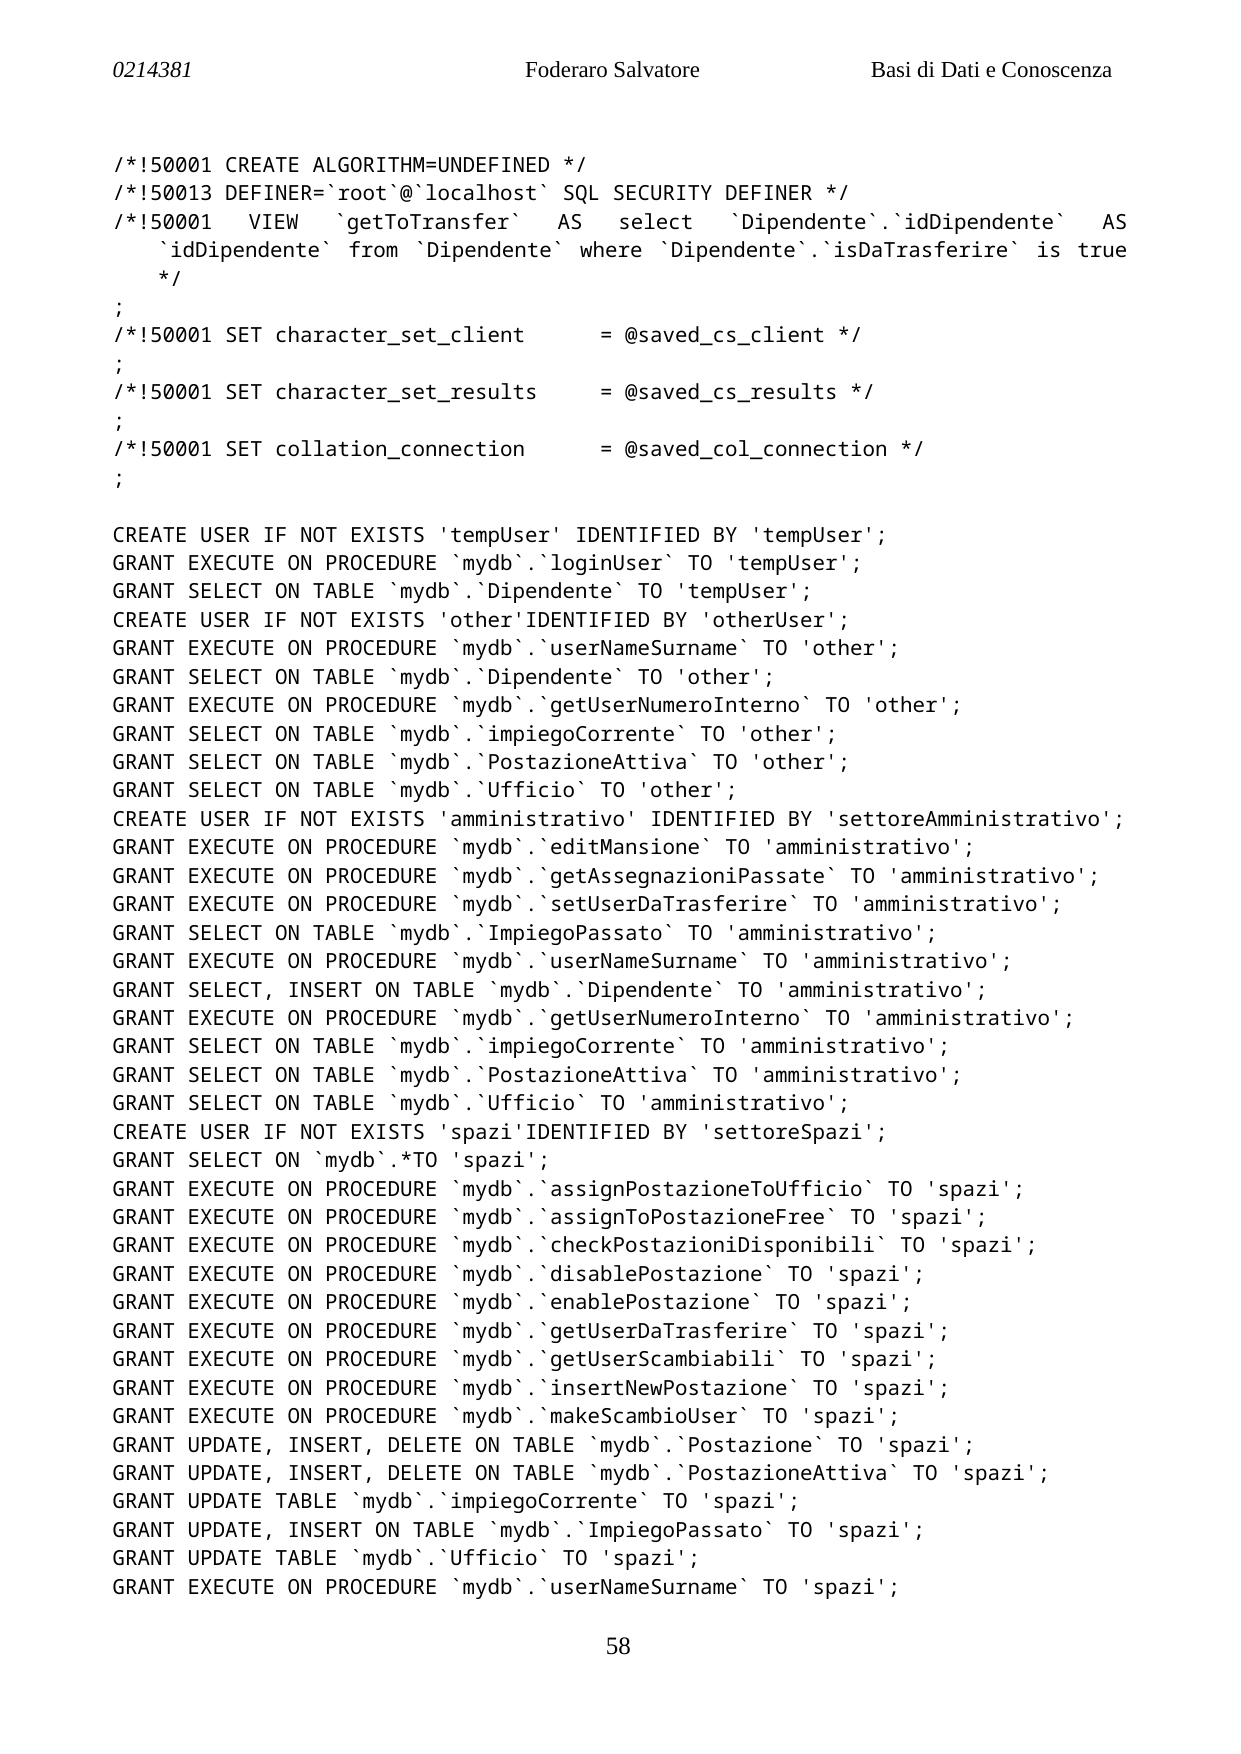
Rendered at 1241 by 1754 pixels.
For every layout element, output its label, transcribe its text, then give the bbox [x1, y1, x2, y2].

text GRANT EXECUTE ON PROCEDURE `mydb`.`getUserScambiabili` TO 'spazi'; [112, 1344, 1128, 1373]
text GRANT EXECUTE ON PROCEDURE `mydb`.`userNameSurname` TO 'other'; [112, 633, 1128, 662]
text GRANT SELECT ON TABLE `mydb`.`PostazioneAttiva` TO 'other'; [112, 747, 1128, 776]
text GRANT UPDATE TABLE `mydb`.`impiegoCorrente` TO 'spazi'; [112, 1487, 1128, 1515]
text GRANT SELECT ON TABLE `mydb`.`impiegoCorrente` TO 'amministrativo'; [112, 1032, 1128, 1060]
text GRANT SELECT ON TABLE `mydb`.`PostazioneAttiva` TO 'amministrativo'; [112, 1060, 1128, 1088]
text CREATE USER IF NOT EXISTS 'spazi'IDENTIFIED BY 'settoreSpazi'; [112, 1117, 1128, 1145]
text GRANT EXECUTE ON PROCEDURE `mydb`.`enablePostazione` TO 'spazi'; [112, 1287, 1128, 1316]
text /*!50001 VIEW `getToTransfer` AS select `Dipendente`.`idDipendente` AS `idDipendente` from `Dipendente` where `Dipendente`.`isDaTrasferire` is true */ [112, 207, 1128, 292]
text GRANT EXECUTE ON PROCEDURE `mydb`.`editMansione` TO 'amministrativo'; [112, 832, 1128, 861]
text GRANT EXECUTE ON PROCEDURE `mydb`.`makeScambioUser` TO 'spazi'; [112, 1401, 1128, 1430]
text GRANT SELECT ON TABLE `mydb`.`Ufficio` TO 'other'; [112, 776, 1128, 804]
text GRANT EXECUTE ON PROCEDURE `mydb`.`assignToPostazioneFree` TO 'spazi'; [112, 1202, 1128, 1231]
text GRANT UPDATE, INSERT, DELETE ON TABLE `mydb`.`PostazioneAttiva` TO 'spazi'; [112, 1458, 1128, 1487]
text ; [112, 463, 1128, 491]
text GRANT SELECT ON `mydb`.*TO 'spazi'; [112, 1145, 1128, 1174]
text GRANT SELECT ON TABLE `mydb`.`Ufficio` TO 'amministrativo'; [112, 1088, 1128, 1117]
text GRANT SELECT ON TABLE `mydb`.`ImpiegoPassato` TO 'amministrativo'; [112, 918, 1128, 946]
text GRANT SELECT ON TABLE `mydb`.`Dipendente` TO 'other'; [112, 662, 1128, 690]
text GRANT SELECT ON TABLE `mydb`.`impiegoCorrente` TO 'other'; [112, 719, 1128, 747]
text GRANT EXECUTE ON PROCEDURE `mydb`.`getUserDaTrasferire` TO 'spazi'; [112, 1316, 1128, 1344]
text GRANT UPDATE TABLE `mydb`.`Ufficio` TO 'spazi'; [112, 1543, 1128, 1572]
text /*!50001 SET character_set_results = @saved_cs_results */ [112, 377, 1128, 406]
text GRANT EXECUTE ON PROCEDURE `mydb`.`getAssegnazioniPassate` TO 'amministrativo'; [112, 861, 1128, 889]
text ; [112, 406, 1128, 434]
text GRANT EXECUTE ON PROCEDURE `mydb`.`insertNewPostazione` TO 'spazi'; [112, 1373, 1128, 1401]
text GRANT EXECUTE ON PROCEDURE `mydb`.`loginUser` TO 'tempUser'; [112, 548, 1128, 577]
text /*!50001 SET character_set_client = @saved_cs_client */ [112, 321, 1128, 349]
text /*!50001 SET collation_connection = @saved_col_connection */ [112, 434, 1128, 463]
text CREATE USER IF NOT EXISTS 'other'IDENTIFIED BY 'otherUser'; [112, 605, 1128, 633]
text ; [112, 349, 1128, 377]
text GRANT EXECUTE ON PROCEDURE `mydb`.`disablePostazione` TO 'spazi'; [112, 1259, 1128, 1287]
text GRANT SELECT, INSERT ON TABLE `mydb`.`Dipendente` TO 'amministrativo'; [112, 975, 1128, 1003]
text CREATE USER IF NOT EXISTS 'amministrativo' IDENTIFIED BY 'settoreAmministrativo'; [112, 804, 1128, 832]
text CREATE USER IF NOT EXISTS 'tempUser' IDENTIFIED BY 'tempUser'; [112, 520, 1128, 548]
text GRANT EXECUTE ON PROCEDURE `mydb`.`userNameSurname` TO 'spazi'; [112, 1572, 1128, 1600]
text GRANT EXECUTE ON PROCEDURE `mydb`.`getUserNumeroInterno` TO 'other'; [112, 690, 1128, 719]
text /*!50001 CREATE ALGORITHM=UNDEFINED */ [112, 150, 1128, 178]
text GRANT EXECUTE ON PROCEDURE `mydb`.`assignPostazioneToUfficio` TO 'spazi'; [112, 1174, 1128, 1202]
text GRANT EXECUTE ON PROCEDURE `mydb`.`setUserDaTrasferire` TO 'amministrativo'; [112, 889, 1128, 918]
text GRANT SELECT ON TABLE `mydb`.`Dipendente` TO 'tempUser'; [112, 577, 1128, 605]
text /*!50013 DEFINER=`root`@`localhost` SQL SECURITY DEFINER */ [112, 178, 1128, 207]
text GRANT EXECUTE ON PROCEDURE `mydb`.`getUserNumeroInterno` TO 'amministrativo'; [112, 1003, 1128, 1032]
text ; [112, 292, 1128, 321]
text GRANT EXECUTE ON PROCEDURE `mydb`.`checkPostazioniDisponibili` TO 'spazi'; [112, 1231, 1128, 1259]
text GRANT EXECUTE ON PROCEDURE `mydb`.`userNameSurname` TO 'amministrativo'; [112, 946, 1128, 975]
text GRANT UPDATE, INSERT ON TABLE `mydb`.`ImpiegoPassato` TO 'spazi'; [112, 1515, 1128, 1543]
text GRANT UPDATE, INSERT, DELETE ON TABLE `mydb`.`Postazione` TO 'spazi'; [112, 1430, 1128, 1458]
